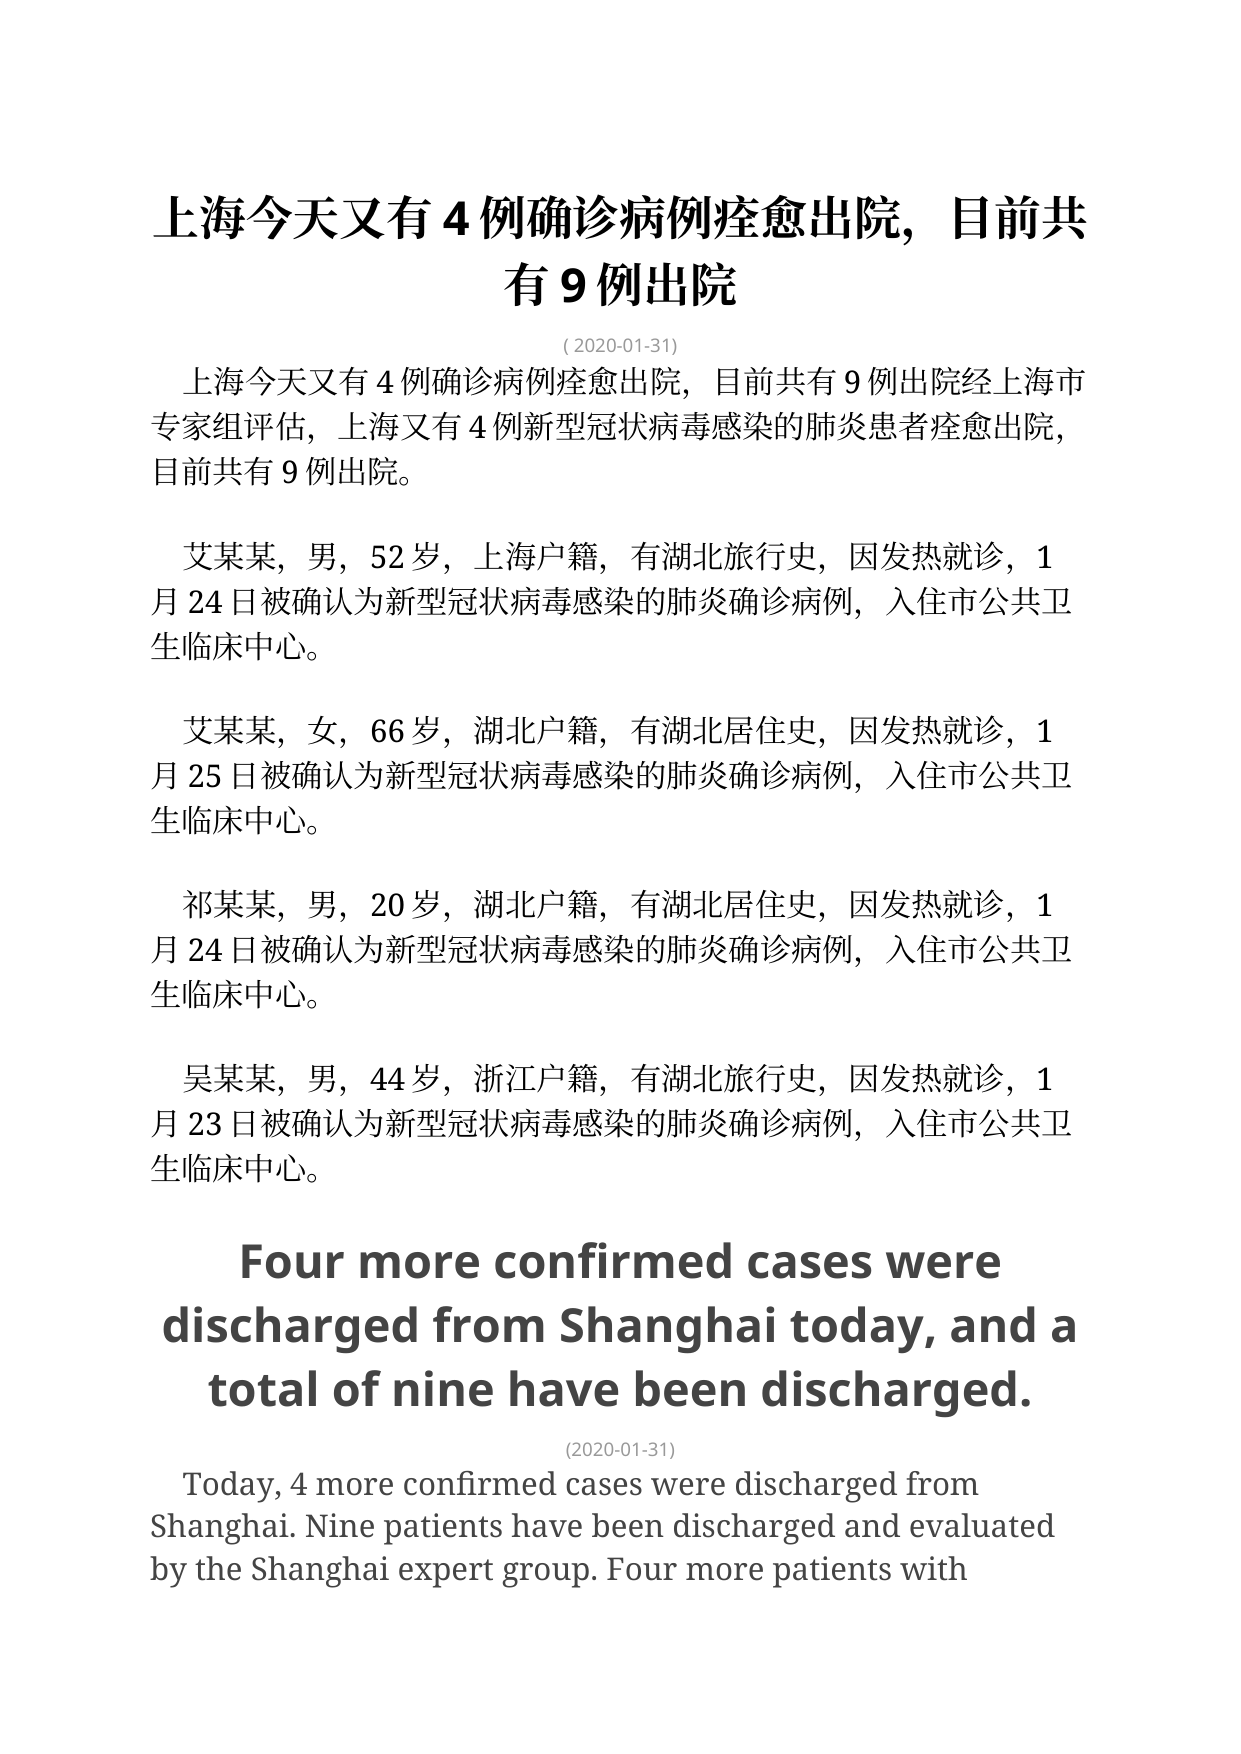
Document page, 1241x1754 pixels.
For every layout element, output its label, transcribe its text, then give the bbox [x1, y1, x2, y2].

text 上海今天又有4例确诊病例痊愈出院，目前共有9例出院 [150, 181, 1090, 317]
subtitle (2020-01-31) [150, 1436, 1090, 1462]
text 艾某某，男，52岁，上海户籍，有湖北旅行史，因发热就诊，1月24日被确认为新型冠状病毒感染的肺炎确诊病例，入住市公共卫生临床中心。 [150, 532, 1090, 667]
text 吴某某，男，44岁，浙江户籍，有湖北旅行史，因发热就诊，1月23日被确认为新型冠状病毒感染的肺炎确诊病例，入住市公共卫生临床中心。 [150, 1055, 1090, 1190]
subtitle Four more confirmed cases were discharged from Shanghai today, and a total of nine have been discharged. [150, 1229, 1090, 1420]
text ( 2020-01-31) [150, 332, 1090, 358]
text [150, 1462, 1090, 1589]
text 祁某某，男，20岁，湖北户籍，有湖北居住史，因发热就诊，1月24日被确认为新型冠状病毒感染的肺炎确诊病例，入住市公共卫生临床中心。 [150, 881, 1090, 1016]
text 艾某某，女，66岁，湖北户籍，有湖北居住史，因发热就诊，1月25日被确认为新型冠状病毒感染的肺炎确诊病例，入住市公共卫生临床中心。 [150, 706, 1090, 841]
text 上海今天又有4例确诊病例痊愈出院，目前共有9例出院经上海市专家组评估，上海又有4例新型冠状病毒感染的肺炎患者痊愈出院，目前共有9例出院。 [150, 358, 1090, 493]
